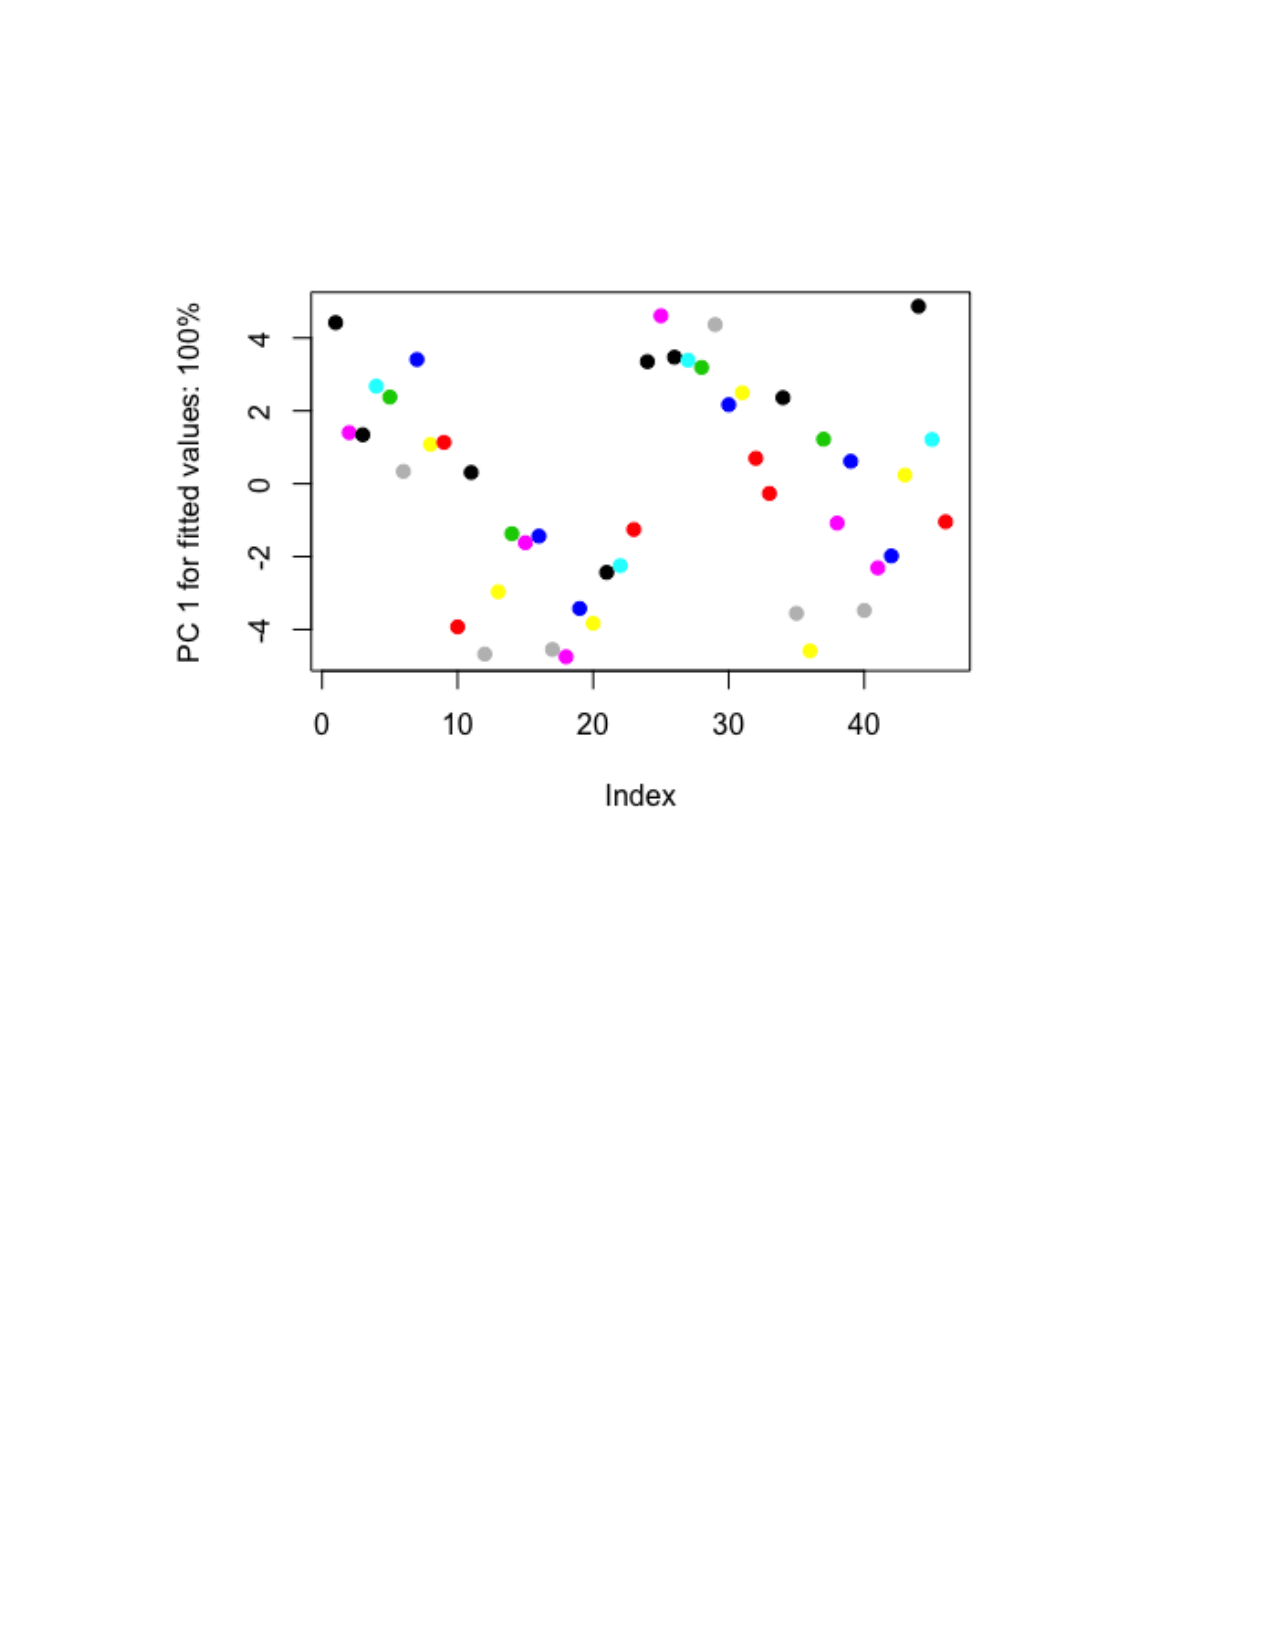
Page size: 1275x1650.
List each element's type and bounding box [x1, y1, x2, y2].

picture [168, 150, 1044, 850]
